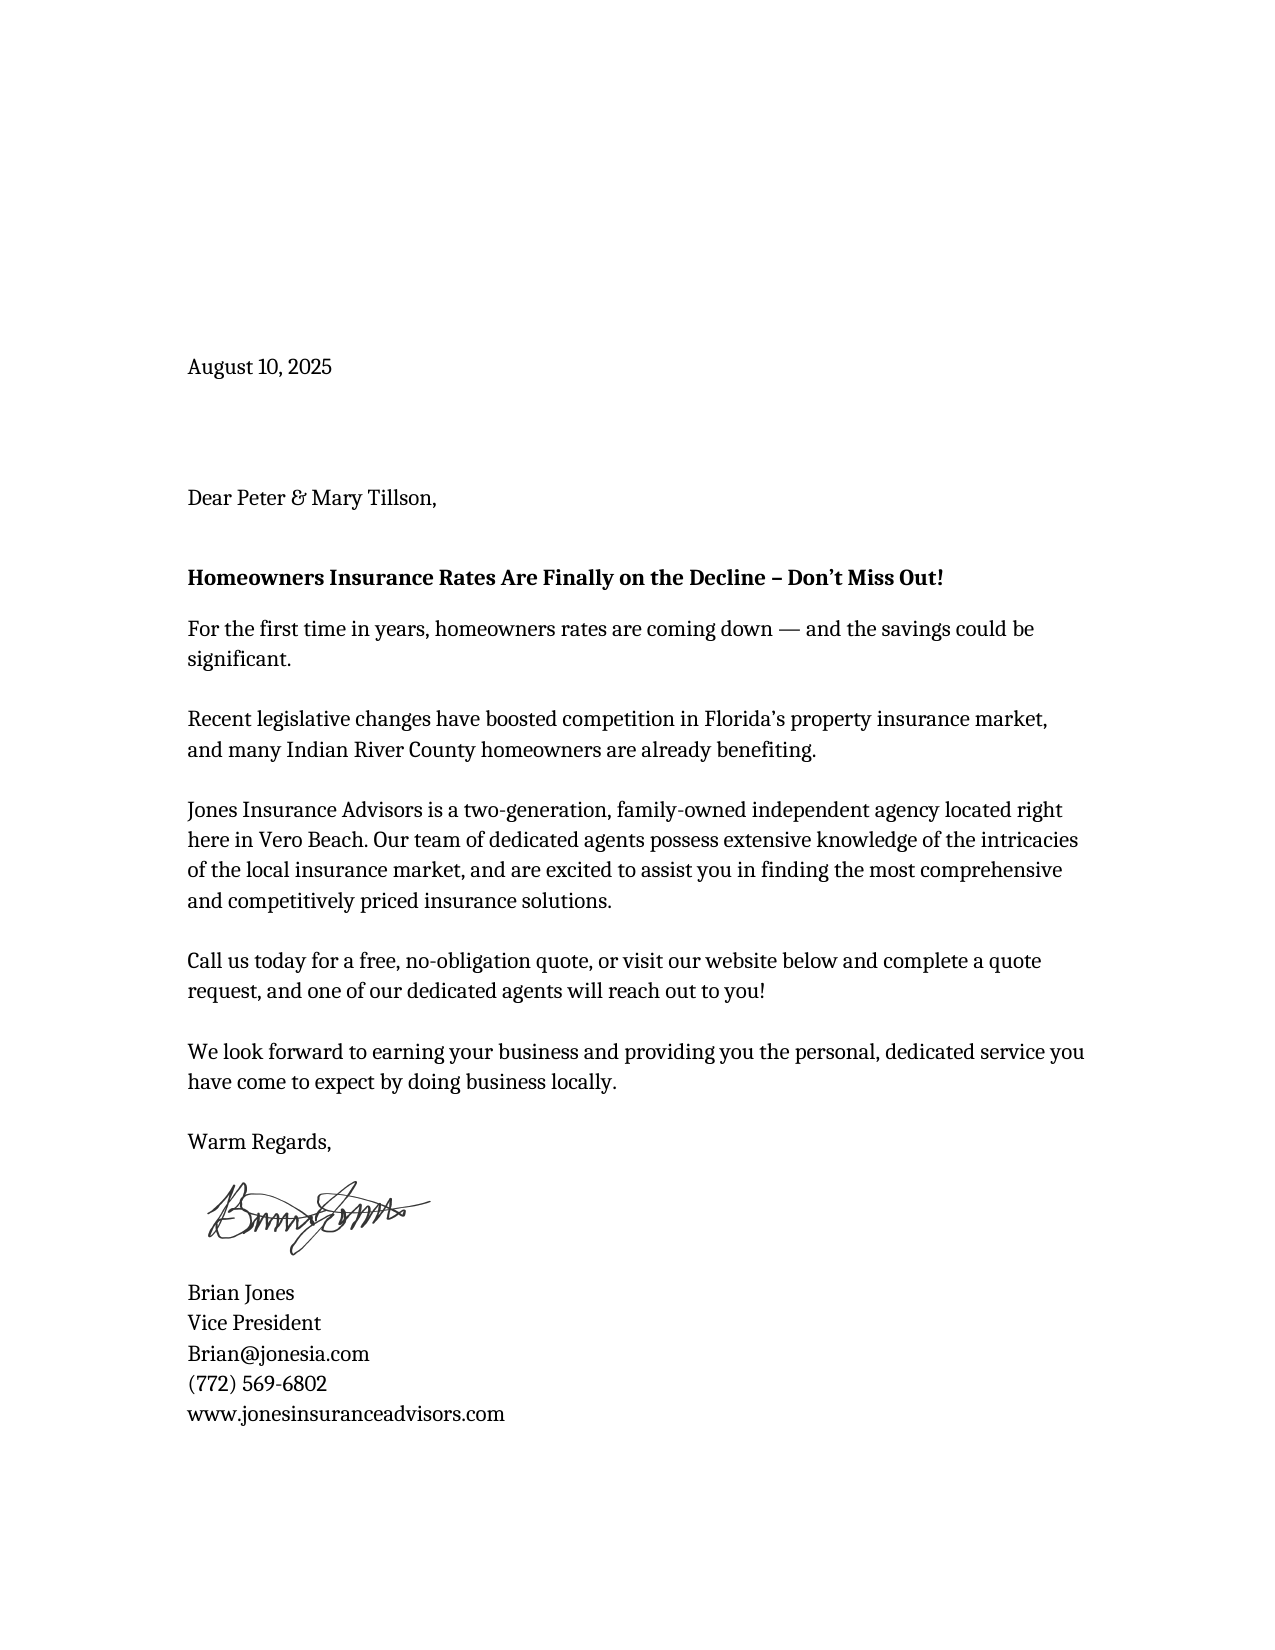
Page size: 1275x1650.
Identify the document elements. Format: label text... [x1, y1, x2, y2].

picture [206, 1180, 432, 1256]
text Dear Peter & Mary Tillson, [187, 484, 1087, 511]
text Homeowners Insurance Rates Are Finally on the Decline – Don’t Miss Out! [187, 564, 1087, 591]
text For the first time in years, homeowners rates are coming down — and the savings could be significant. Recent legislative changes have boosted competition in Florida’s property insurance market, and many Indian River County homeowners are already benefiting. Jones Insurance Advisors is a two-generation, family-owned independent agency located right here in Vero Beach. Our team of dedicated agents possess extensive knowledge of the intricacies of the local insurance market, and are excited to assist you in finding the most comprehensive and competitively priced insurance solutions. Call us today for a free, no-obligation quote, or visit our website below and complete a quote request, and one of our dedicated agents will reach out to you! We look forward to earning your business and providing you the personal, dedicated service you have come to expect by doing business locally. Warm Regards, [187, 616, 1087, 1156]
text Brian Jones Vice President Brian@jonesia.com (772) 569-6802 www.jonesinsuranceadvisors.com [187, 1280, 1087, 1427]
text August 10, 2025 [187, 354, 1087, 381]
